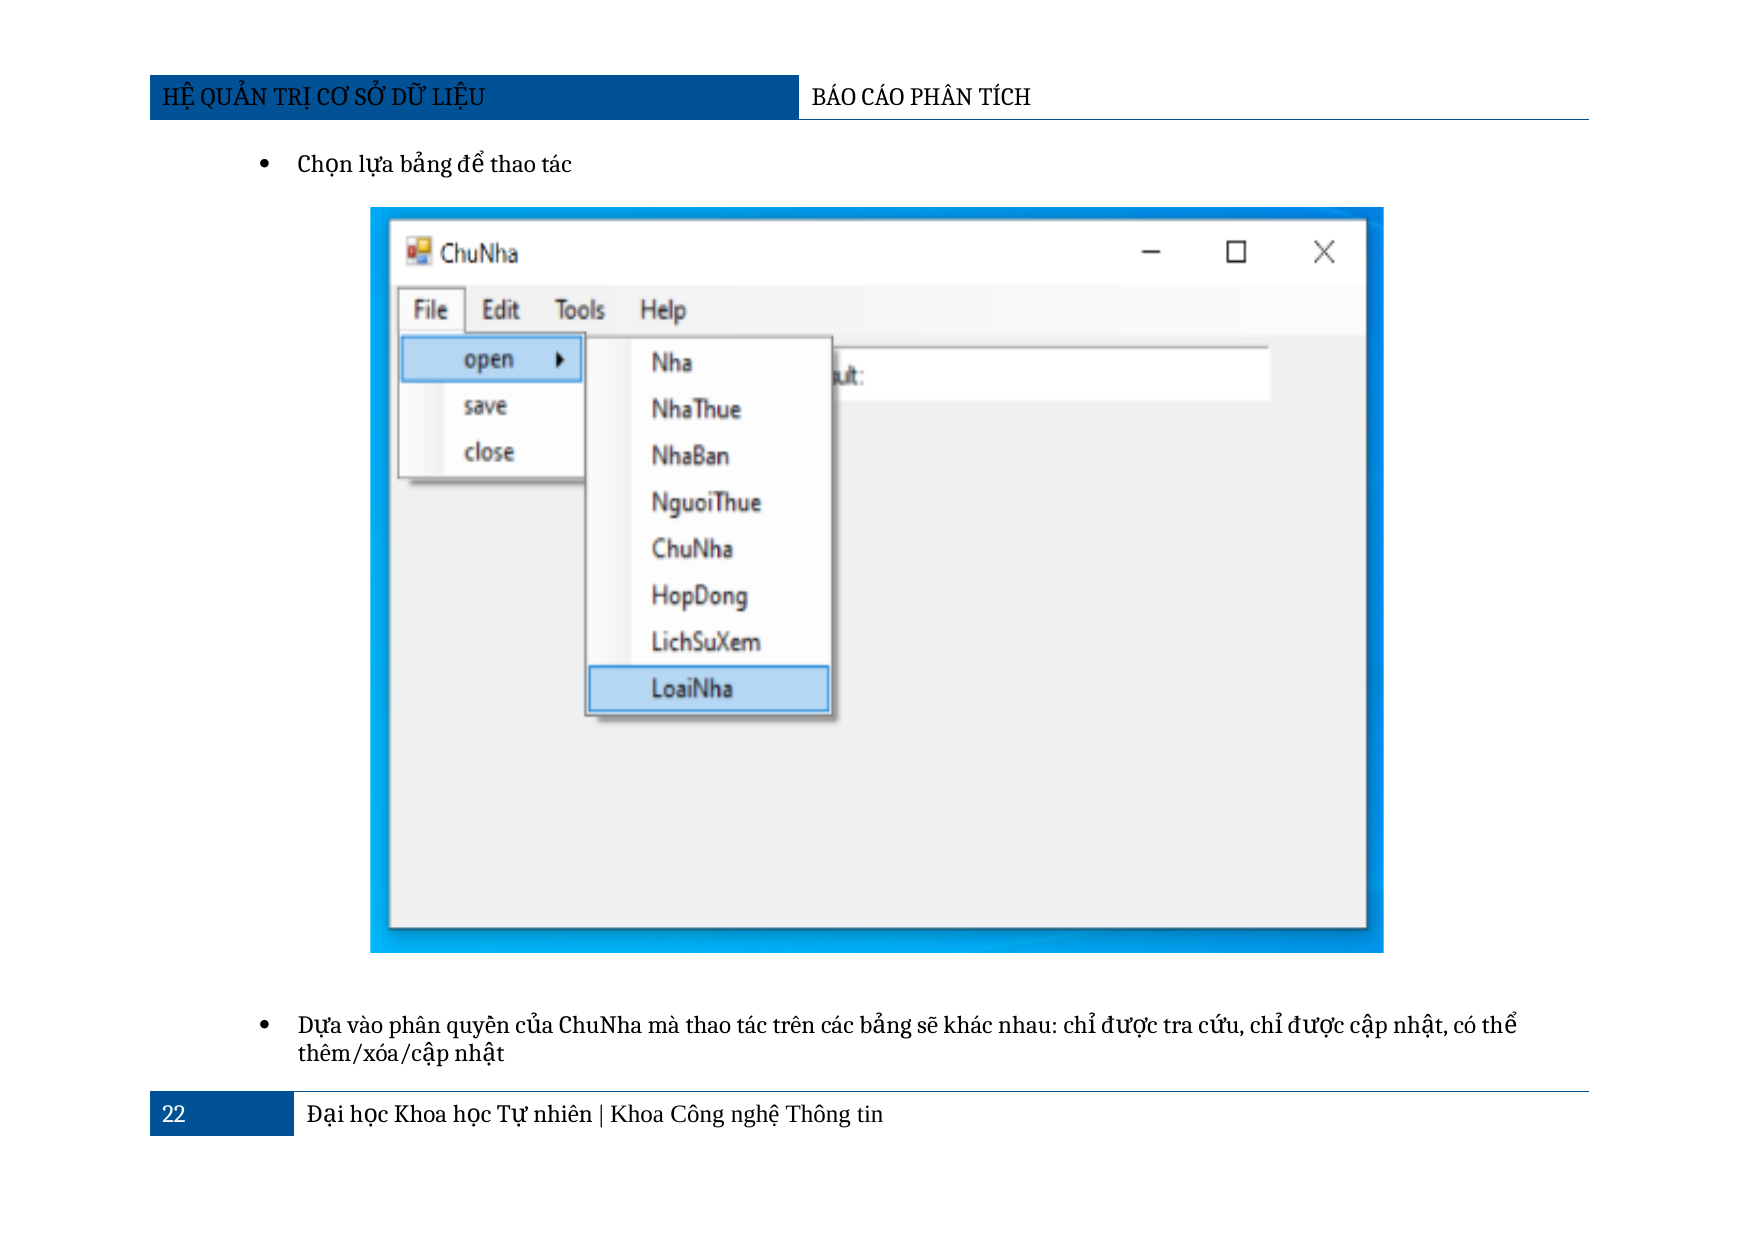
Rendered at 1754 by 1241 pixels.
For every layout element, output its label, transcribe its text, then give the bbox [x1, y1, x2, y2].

list Dựa vào phân quyền của ChuNha mà thao tác trên các bảng sẽ khác nhau: chỉ được tra cứu, chỉ được cập nhật, có thể thêm/xóa/cập nhật [260, 1011, 1604, 1068]
list Chọn lựa bảng để thao tác [260, 150, 1604, 179]
picture [389, 207, 1384, 953]
